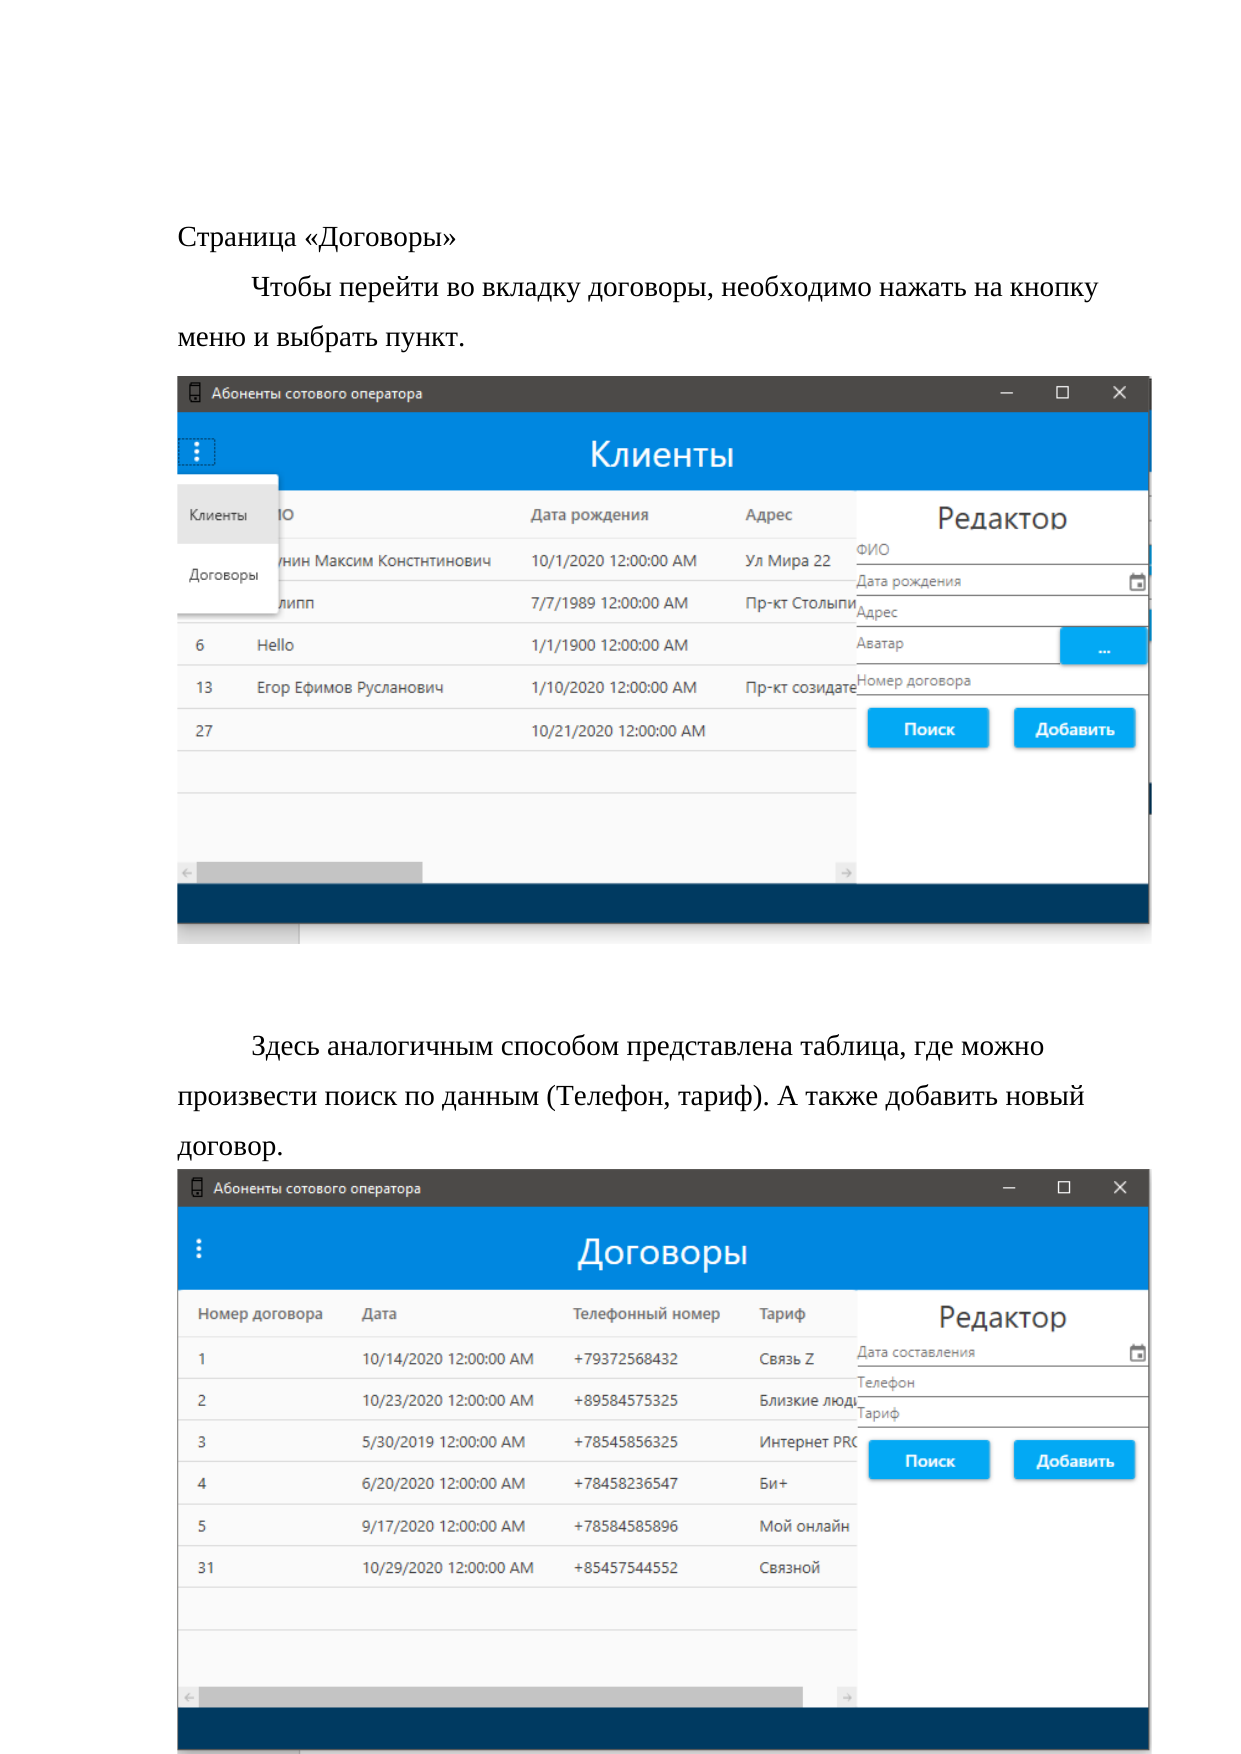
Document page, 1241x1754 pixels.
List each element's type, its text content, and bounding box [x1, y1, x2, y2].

text Чтобы перейти во вкладку договоры, необходимо нажать на кнопку меню и выбрать пункт. [177, 269, 1152, 353]
picture [177, 376, 1152, 944]
picture [177, 1169, 1152, 1754]
text Страница «Договоры» [177, 168, 1152, 252]
text Здесь аналогичным способом представлена таблица, где можно произвести поиск по данным (Телефон, тариф). А также добавить новый договор. [177, 1028, 1152, 1162]
